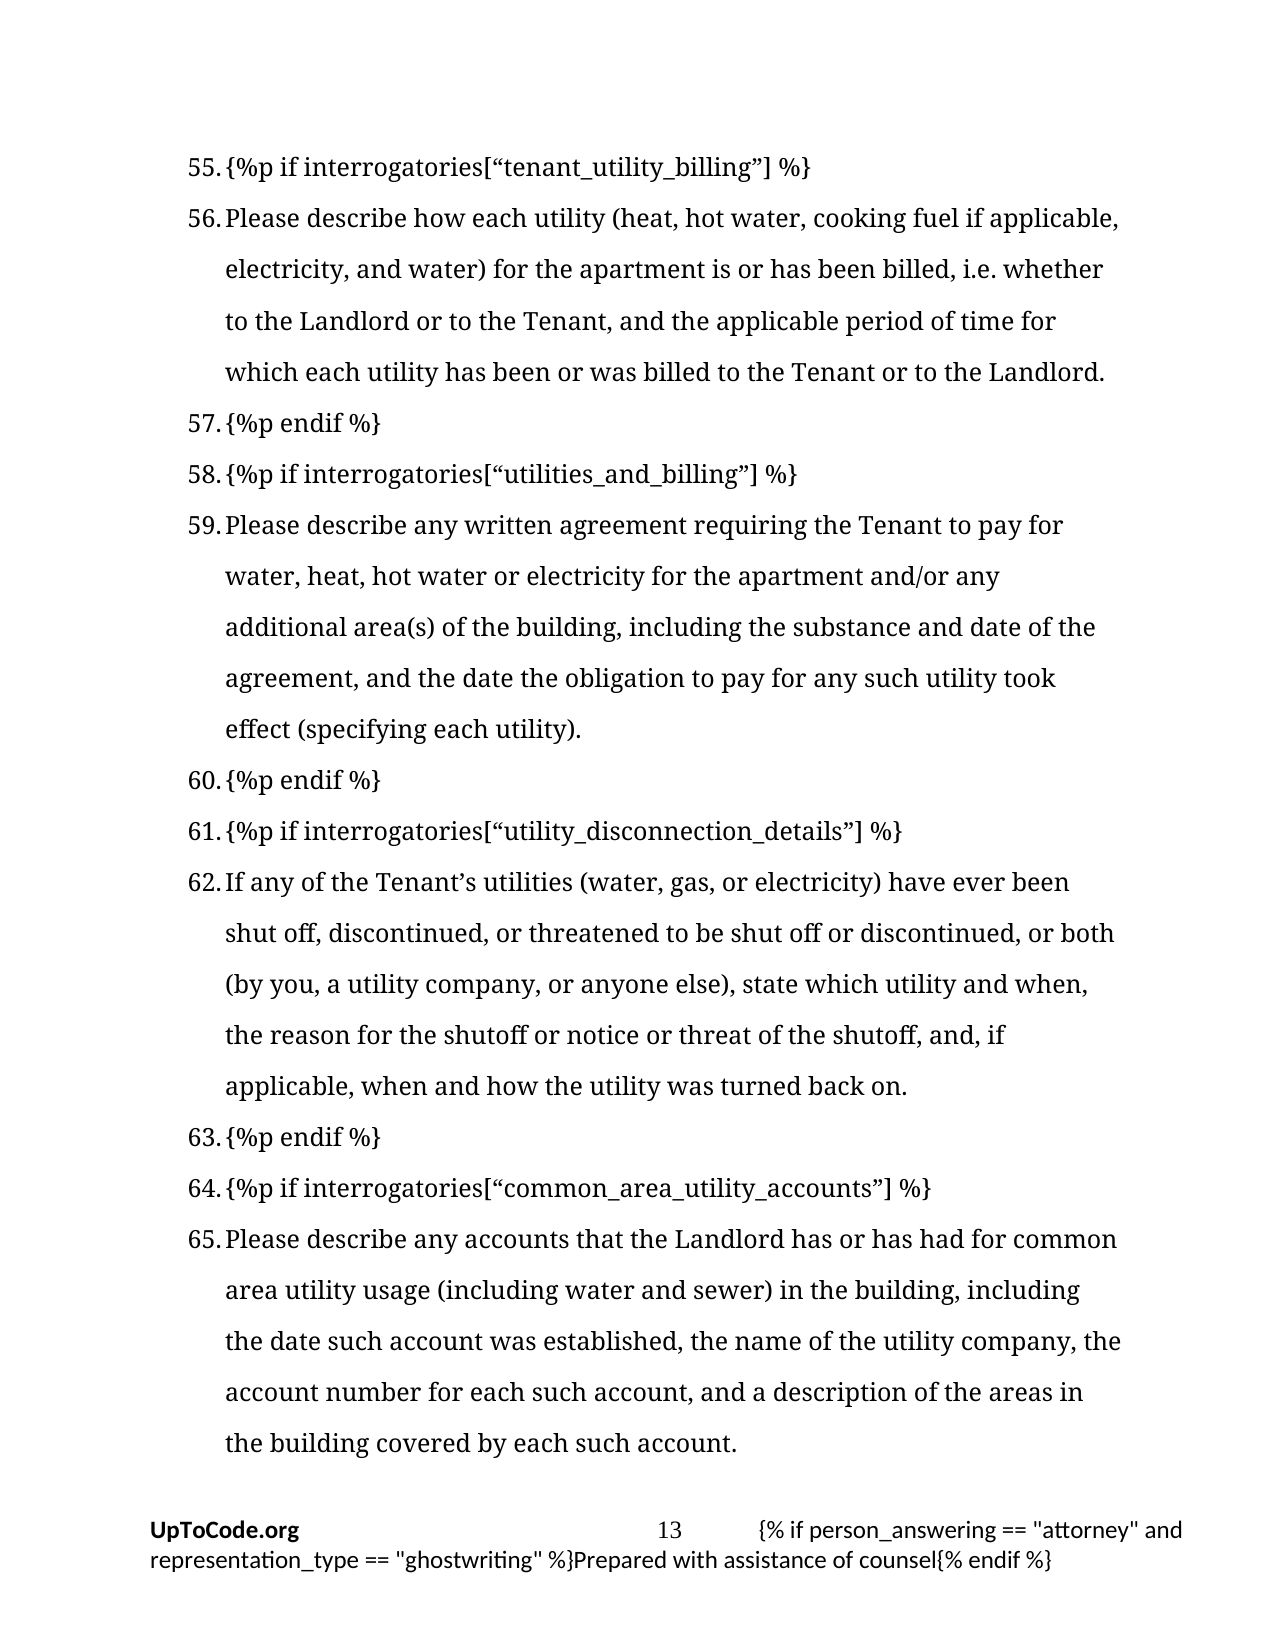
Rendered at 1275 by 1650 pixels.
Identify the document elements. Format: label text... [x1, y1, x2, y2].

list {%p if interrogatories[“utilities_and_billing”] %} [187, 456, 1125, 490]
list {%p endif %} [187, 762, 1125, 797]
list {%p endif %} [187, 1120, 1125, 1154]
list Please describe any accounts that the Landlord has or has had for common area utility usage (including water and sewer) in the building, including the date such account was established, the name of the utility company, the account number for each such account, and a description of the areas in the building covered by each such account. [187, 1222, 1125, 1460]
list {%p if interrogatories[“tenant_utility_billing”] %} [187, 150, 1125, 184]
list Please describe how each utility (heat, hot water, cooking fuel if applicable, electricity, and water) for the apartment is or has been billed, i.e. whether to the Landlord or to the Tenant, and the applicable period of time for which each utility has been or was billed to the Tenant or to the Landlord. [187, 201, 1125, 388]
list {%p if interrogatories[“common_area_utility_accounts”] %} [187, 1171, 1125, 1205]
list Please describe any written agreement requiring the Tenant to pay for water, heat, hot water or electricity for the apartment and/or any additional area(s) of the building, including the substance and date of the agreement, and the date the obligation to pay for any such utility took effect (specifying each utility). [187, 507, 1125, 746]
list {%p if interrogatories[“utility_disconnection_details”] %} [187, 813, 1125, 848]
list If any of the Tenant’s utilities (water, gas, or electricity) have ever been shut off, discontinued, or threatened to be shut off or discontinued, or both (by you, a utility company, or anyone else), state which utility and when, the reason for the shutoff or notice or threat of the shutoff, and, if applicable, when and how the utility was turned back on. [187, 864, 1125, 1103]
list {%p endif %} [187, 405, 1125, 439]
